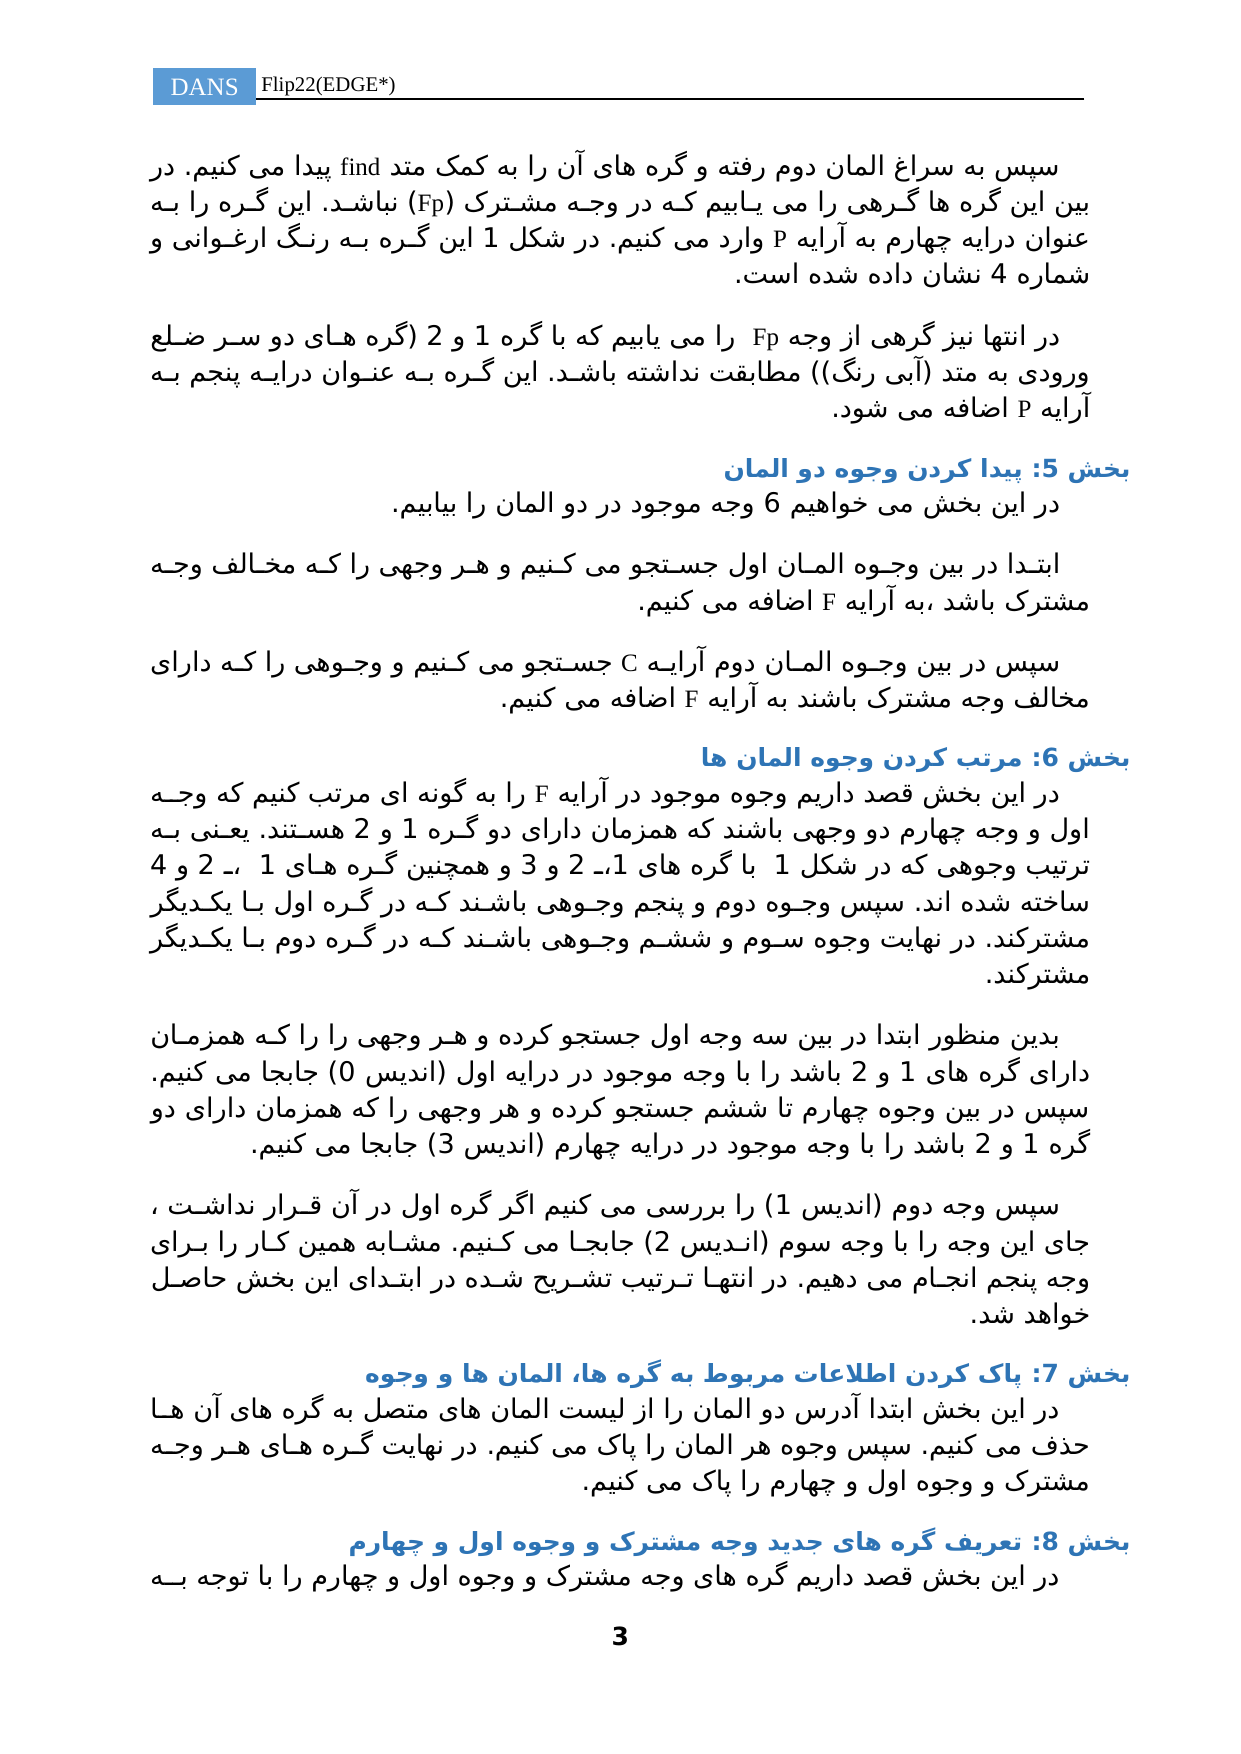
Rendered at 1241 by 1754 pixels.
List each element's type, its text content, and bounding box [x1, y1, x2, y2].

text در این بخش ابتدا آدرس دو المان را از لیست المان های متصل به گره های آن ها حذف می کنیم. سپس وجوه هر المان را پاک می کنیم. در نهایت گره های هر وجه مشترک و وجوه اول و چهارم را پاک می کنیم. [150, 1393, 1090, 1497]
text در انتها نیز گرهی از وجه Fp را می یابیم که با گره 1 و 2 (گره های دو سر ضلع ورودی به متد (آبی رنگ)) مطابقت نداشته باشد. این گره به عنوان درایه پنجم به آرایه P اضافه می شود. [150, 320, 1090, 424]
text سپس به سراغ المان دوم رفته و گره های آن را به کمک متد find پیدا می کنیم. در بین این گره ها گرهی را می یابیم که در وجه مشترک (Fp) نباشد. این گره را به عنوان درایه چهارم به آرایه P وارد می کنیم. در شکل 1 این گره به رنگ ارغوانی و شماره 4 نشان داده شده است. [150, 150, 1090, 290]
text سپس در بین وجوه المان دوم آرایه C جستجو می کنیم و وجوهی را که دارای مخالف وجه مشترک باشند به آرایه F اضافه می کنیم. [150, 646, 1090, 714]
text پیدا کردن وجوه دو المان [150, 454, 1023, 483]
text سپس وجه دوم (اندیس 1) را بررسی می کنیم اگر گره اول در آن قرار نداشت ، جای این وجه را با وجه سوم (اندیس 2) جابجا می کنیم. مشابه همین کار را برای وجه پنجم انجام می دهیم. در انتها ترتیب تشریح شده در ابتدای این بخش حاصل خواهد شد. [150, 1189, 1090, 1330]
text پاک کردن اطلاعات مربوط به گره ها، المان ها و وجوه [150, 1359, 1023, 1389]
text در این بخش قصد داریم وجوه موجود در آرایه F را به گونه ای مرتب کنیم که وجه اول و وجه چهارم دو وجهی باشند که همزمان دارای دو گره 1 و 2 هستند. یعنی به ترتیب وجوهی که در شکل 1 با گره های 1، 2 و 3 و همچنین گره های 1 ، 2 و 4 ساخته شده اند. سپس وجوه دوم و پنجم وجوهی باشند که در گره اول با یکدیگر مشترکند. در نهایت وجوه سوم و ششم وجوهی باشند که در گره دوم با یکدیگر مشترکند. [150, 777, 1090, 990]
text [150, 1560, 1090, 1592]
text تعریف گره های جدید وجه مشترک و وجوه اول و چهارم [150, 1527, 1023, 1556]
text ابتدا در بین وجوه المان اول جستجو می کنیم و هر وجهی را که مخالف وجه مشترک باشد ،به آرایه F اضافه می کنیم. [150, 548, 1090, 616]
text بدین منظور ابتدا در بین سه وجه اول جستجو کرده و هر وجهی را را که همزمان دارای گره های 1 و 2 باشد را با وجه موجود در درایه اول (اندیس 0) جابجا می کنیم. سپس در بین وجوه چهارم تا ششم جستجو کرده و هر وجهی را که همزمان دارای دو گره 1 و 2 باشد را با وجه موجود در درایه چهارم (اندیس 3) جابجا می کنیم. [150, 1019, 1090, 1160]
text در این بخش می خواهیم 6 وجه موجود در دو المان را بیابیم. [150, 487, 1090, 519]
text مرتب کردن وجوه المان ها [150, 743, 1023, 773]
